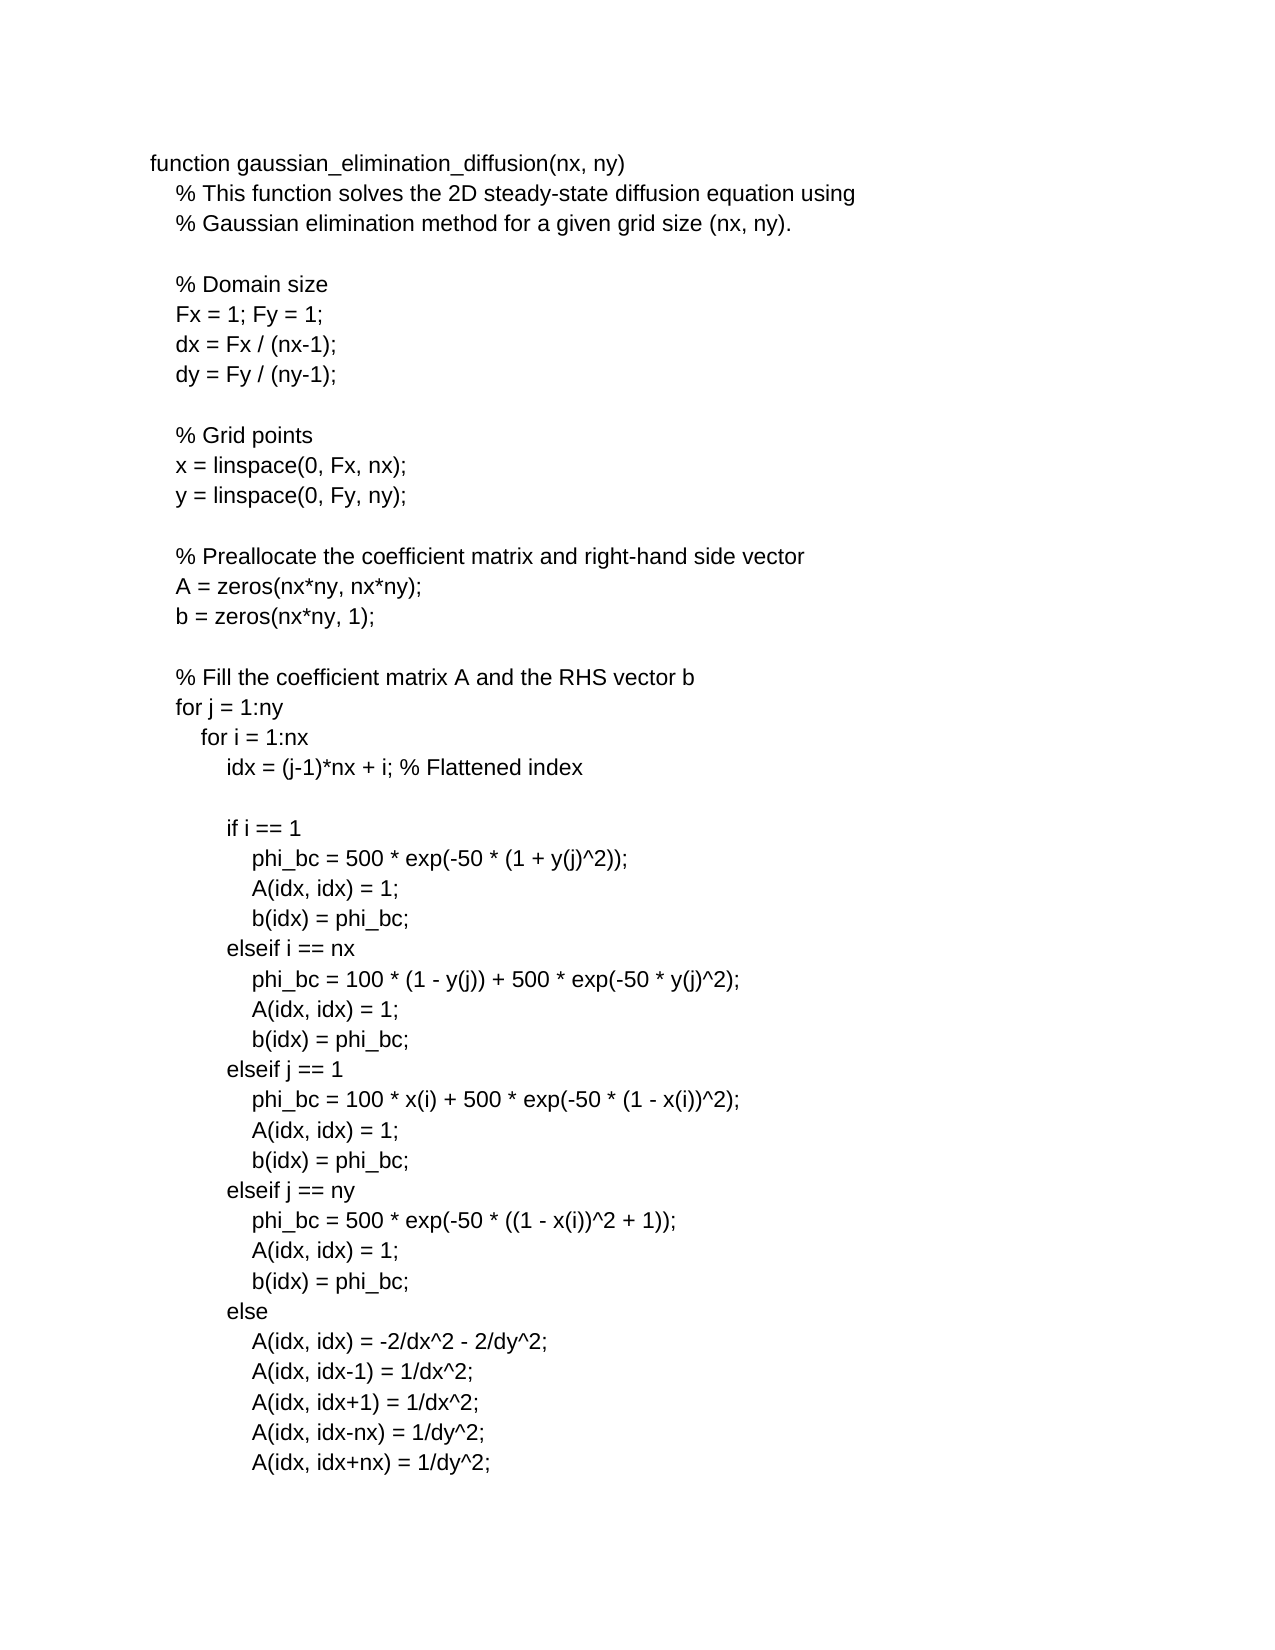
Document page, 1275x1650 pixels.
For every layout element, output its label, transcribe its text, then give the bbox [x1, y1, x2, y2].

text A(idx, idx) = -2/dx^2 - 2/dy^2; [150, 1328, 1125, 1354]
text x = linspace(0, Fx, nx); [150, 452, 1125, 478]
text % Fill the coefficient matrix A and the RHS vector b [150, 663, 1125, 690]
text if i == 1 [150, 814, 1125, 841]
text phi_bc = 100 * x(i) + 500 * exp(-50 * (1 - x(i))^2); [150, 1086, 1125, 1113]
text elseif i == nx [150, 935, 1125, 962]
text A(idx, idx) = 1; [150, 1117, 1125, 1143]
text b(idx) = phi_bc; [150, 1026, 1125, 1052]
text b(idx) = phi_bc; [150, 1268, 1125, 1294]
text elseif j == 1 [150, 1056, 1125, 1083]
text % Preallocate the coefficient matrix and right-hand side vector [150, 543, 1125, 569]
text A(idx, idx) = 1; [150, 996, 1125, 1022]
text A(idx, idx-nx) = 1/dy^2; [150, 1419, 1125, 1445]
text b(idx) = phi_bc; [150, 1147, 1125, 1173]
text phi_bc = 500 * exp(-50 * (1 + y(j)^2)); [150, 845, 1125, 871]
text A(idx, idx+1) = 1/dx^2; [150, 1388, 1125, 1415]
text for j = 1:ny [150, 694, 1125, 720]
text A(idx, idx+nx) = 1/dy^2; [150, 1449, 1125, 1475]
text elseif j == ny [150, 1177, 1125, 1203]
text phi_bc = 100 * (1 - y(j)) + 500 * exp(-50 * y(j)^2); [150, 966, 1125, 992]
text A(idx, idx) = 1; [150, 875, 1125, 901]
text y = linspace(0, Fy, ny); [150, 482, 1125, 509]
text function gaussian_elimination_diffusion(nx, ny) [150, 150, 1125, 176]
text b = zeros(nx*ny, 1); [150, 603, 1125, 629]
text Fx = 1; Fy = 1; [150, 301, 1125, 327]
text for i = 1:nx [150, 724, 1125, 750]
text % Gaussian elimination method for a given grid size (nx, ny). [150, 210, 1125, 237]
text dy = Fy / (ny-1); [150, 361, 1125, 388]
text idx = (j-1)*nx + i; % Flattened index [150, 754, 1125, 781]
text A(idx, idx) = 1; [150, 1237, 1125, 1264]
text % Domain size [150, 271, 1125, 297]
text b(idx) = phi_bc; [150, 905, 1125, 932]
text % This function solves the 2D steady-state diffusion equation using [150, 180, 1125, 207]
text A = zeros(nx*ny, nx*ny); [150, 573, 1125, 599]
text A(idx, idx-1) = 1/dx^2; [150, 1358, 1125, 1385]
text phi_bc = 500 * exp(-50 * ((1 - x(i))^2 + 1)); [150, 1207, 1125, 1234]
text dx = Fx / (nx-1); [150, 331, 1125, 358]
text else [150, 1298, 1125, 1324]
text % Grid points [150, 422, 1125, 448]
